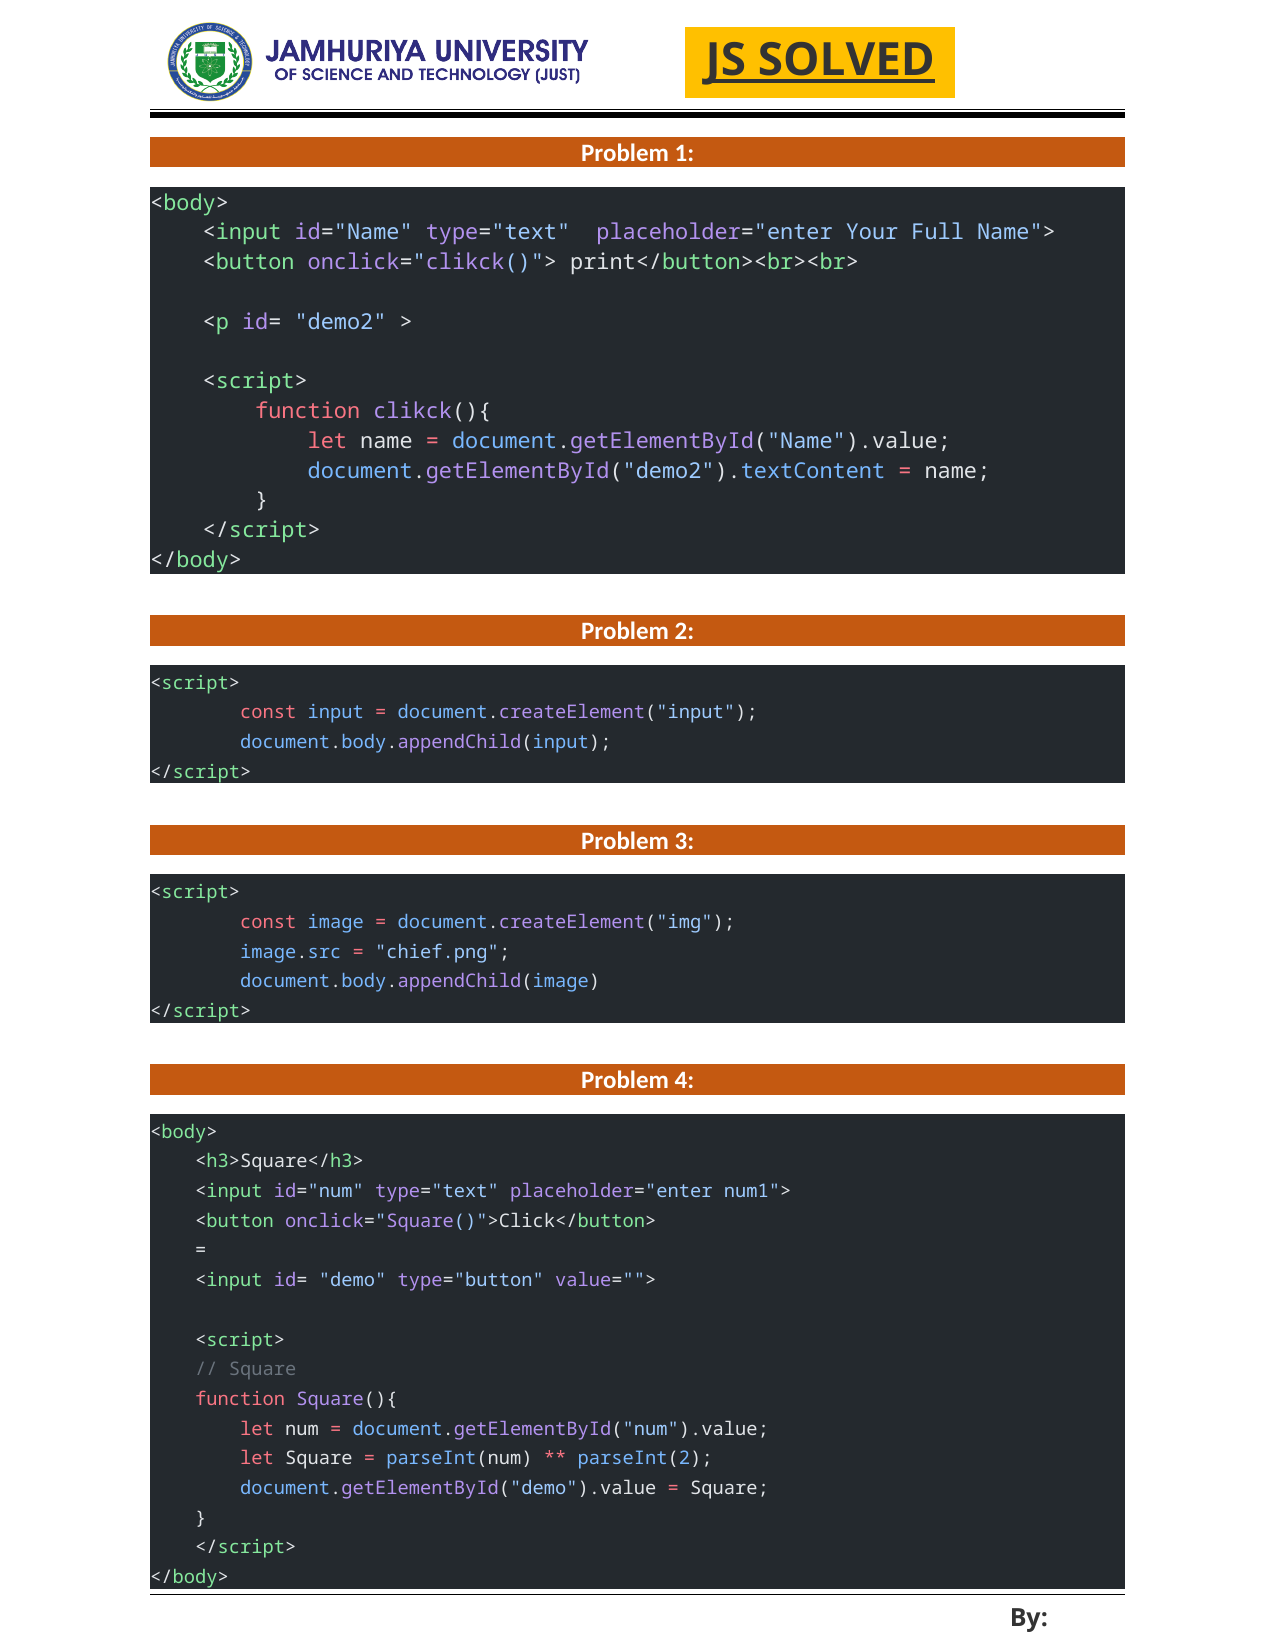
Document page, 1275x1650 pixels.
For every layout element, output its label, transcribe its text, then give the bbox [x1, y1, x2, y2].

text </body> [150, 1559, 1125, 1589]
text </body> [150, 544, 1125, 574]
text let Square = parseInt(num) ** parseInt(2); [150, 1440, 1125, 1470]
text <script> [150, 1322, 1125, 1351]
text <script> [150, 665, 1125, 694]
text function clikck(){ [150, 395, 1125, 425]
text document.getElementById("demo2").textContent = name; [150, 455, 1125, 484]
text function Square(){ [150, 1381, 1125, 1411]
text document.body.appendChild(input); [150, 724, 1125, 754]
text document.getElementById("demo").value = Square; [150, 1470, 1125, 1500]
text <h3>Square</h3> [150, 1143, 1125, 1173]
text <script> [150, 365, 1125, 395]
text <p id= "demo2" > [150, 306, 1125, 336]
text </script> [150, 993, 1125, 1023]
text = [150, 1233, 1125, 1262]
text // Square [150, 1351, 1125, 1381]
text const input = document.createElement("input"); [150, 694, 1125, 724]
text </script> [150, 514, 1125, 544]
text image.src = "chief.png"; [150, 934, 1125, 963]
text <script> [150, 874, 1125, 904]
text </script> [150, 1529, 1125, 1559]
text <body> [150, 187, 1125, 216]
text Problem 2: [150, 615, 1125, 646]
text const image = document.createElement("img"); [150, 904, 1125, 934]
text } [150, 1500, 1125, 1529]
text Problem 4: [150, 1064, 1125, 1095]
text <body> [150, 1114, 1125, 1143]
text } [150, 484, 1125, 514]
text Problem 1: [150, 137, 1125, 167]
text let name = document.getElementById("Name").value; [150, 425, 1125, 455]
text <input id="Name" type="text" placeholder="enter Your Full Name"> [150, 216, 1125, 246]
text document.body.appendChild(image) [150, 963, 1125, 993]
text <button onclick="Square()">Click</button> [150, 1203, 1125, 1233]
text </script> [150, 754, 1125, 783]
text <input id="num" type="text" placeholder="enter num1"> [150, 1173, 1125, 1203]
text let num = document.getElementById("num").value; [150, 1411, 1125, 1440]
picture [150, 18, 602, 107]
text <input id= "demo" type="button" value=""> [150, 1262, 1125, 1292]
text <button onclick="clikck()"> print</button><br><br> [150, 246, 1125, 276]
text Problem 3: [150, 825, 1125, 855]
